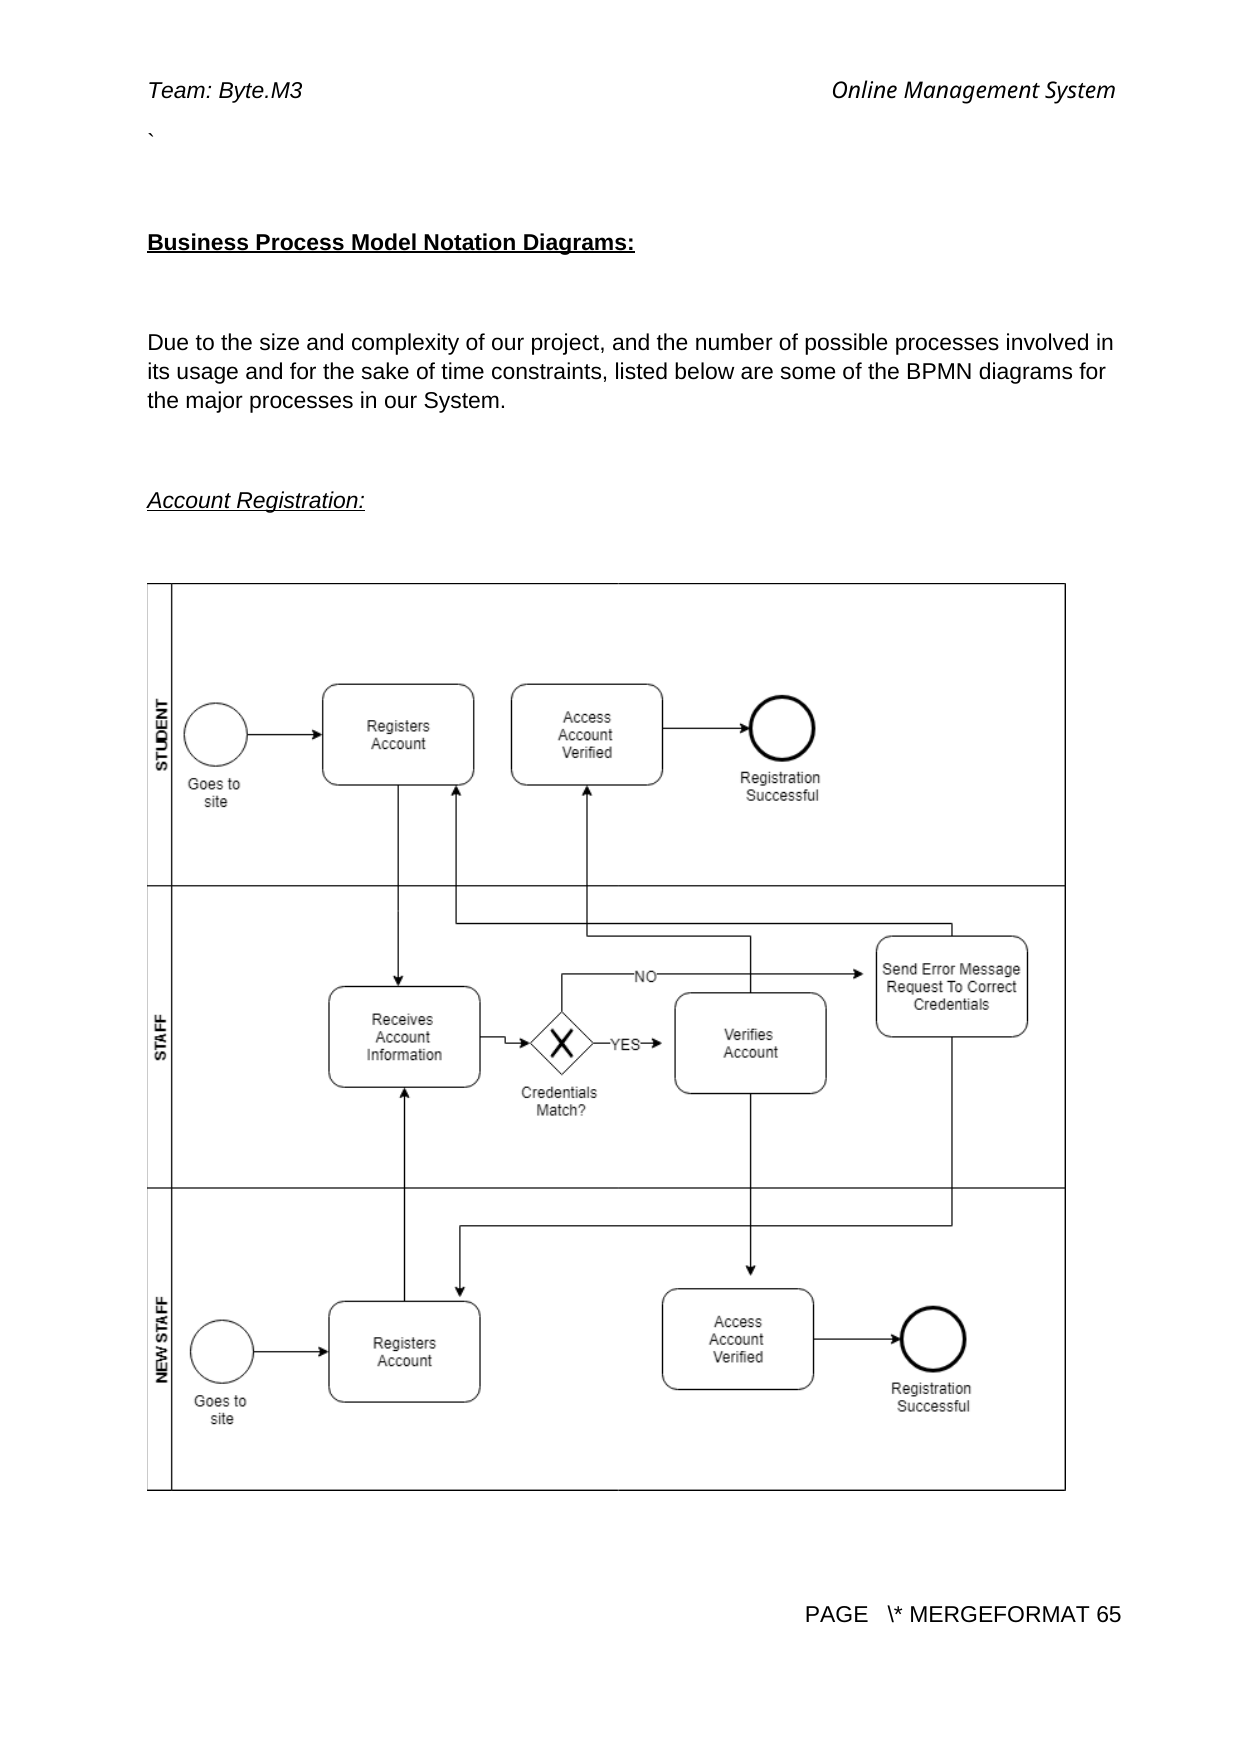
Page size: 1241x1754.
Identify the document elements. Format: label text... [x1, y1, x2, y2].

text Due to the size and complexity of our project, and the number of possible processes involved in its usage and for the sake of time constraints, listed below are some of the BPMN diagrams for the major processes in our System. [147, 326, 1122, 413]
text Account Registration: [147, 484, 1122, 513]
text Business Process Model Notation Diagrams: [147, 226, 1122, 255]
picture [147, 583, 1066, 1491]
